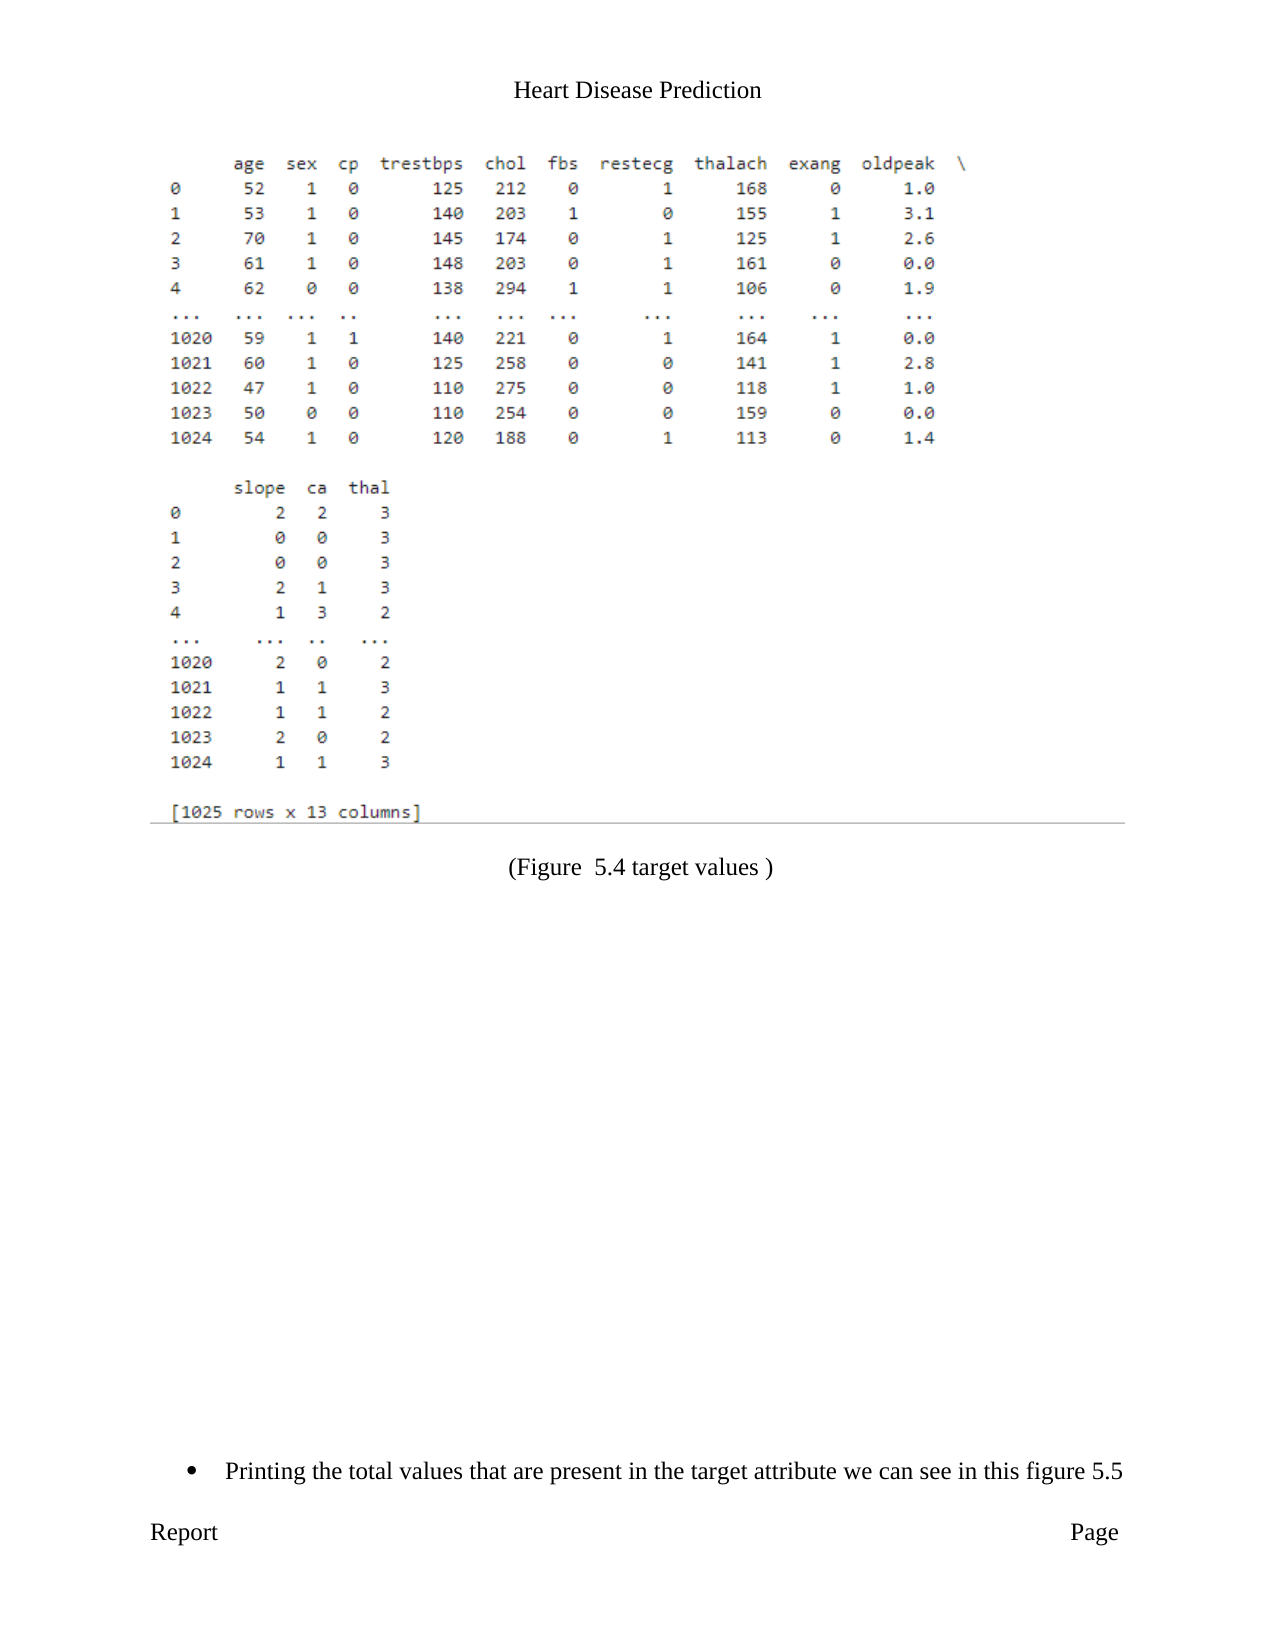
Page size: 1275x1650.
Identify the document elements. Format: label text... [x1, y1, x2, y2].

list Printing the total values that are present in the target attribute we can see in this figure 5.5 [187, 1456, 1125, 1484]
text (Figure 5.4 target values ) [150, 852, 1125, 881]
picture [150, 150, 1125, 824]
